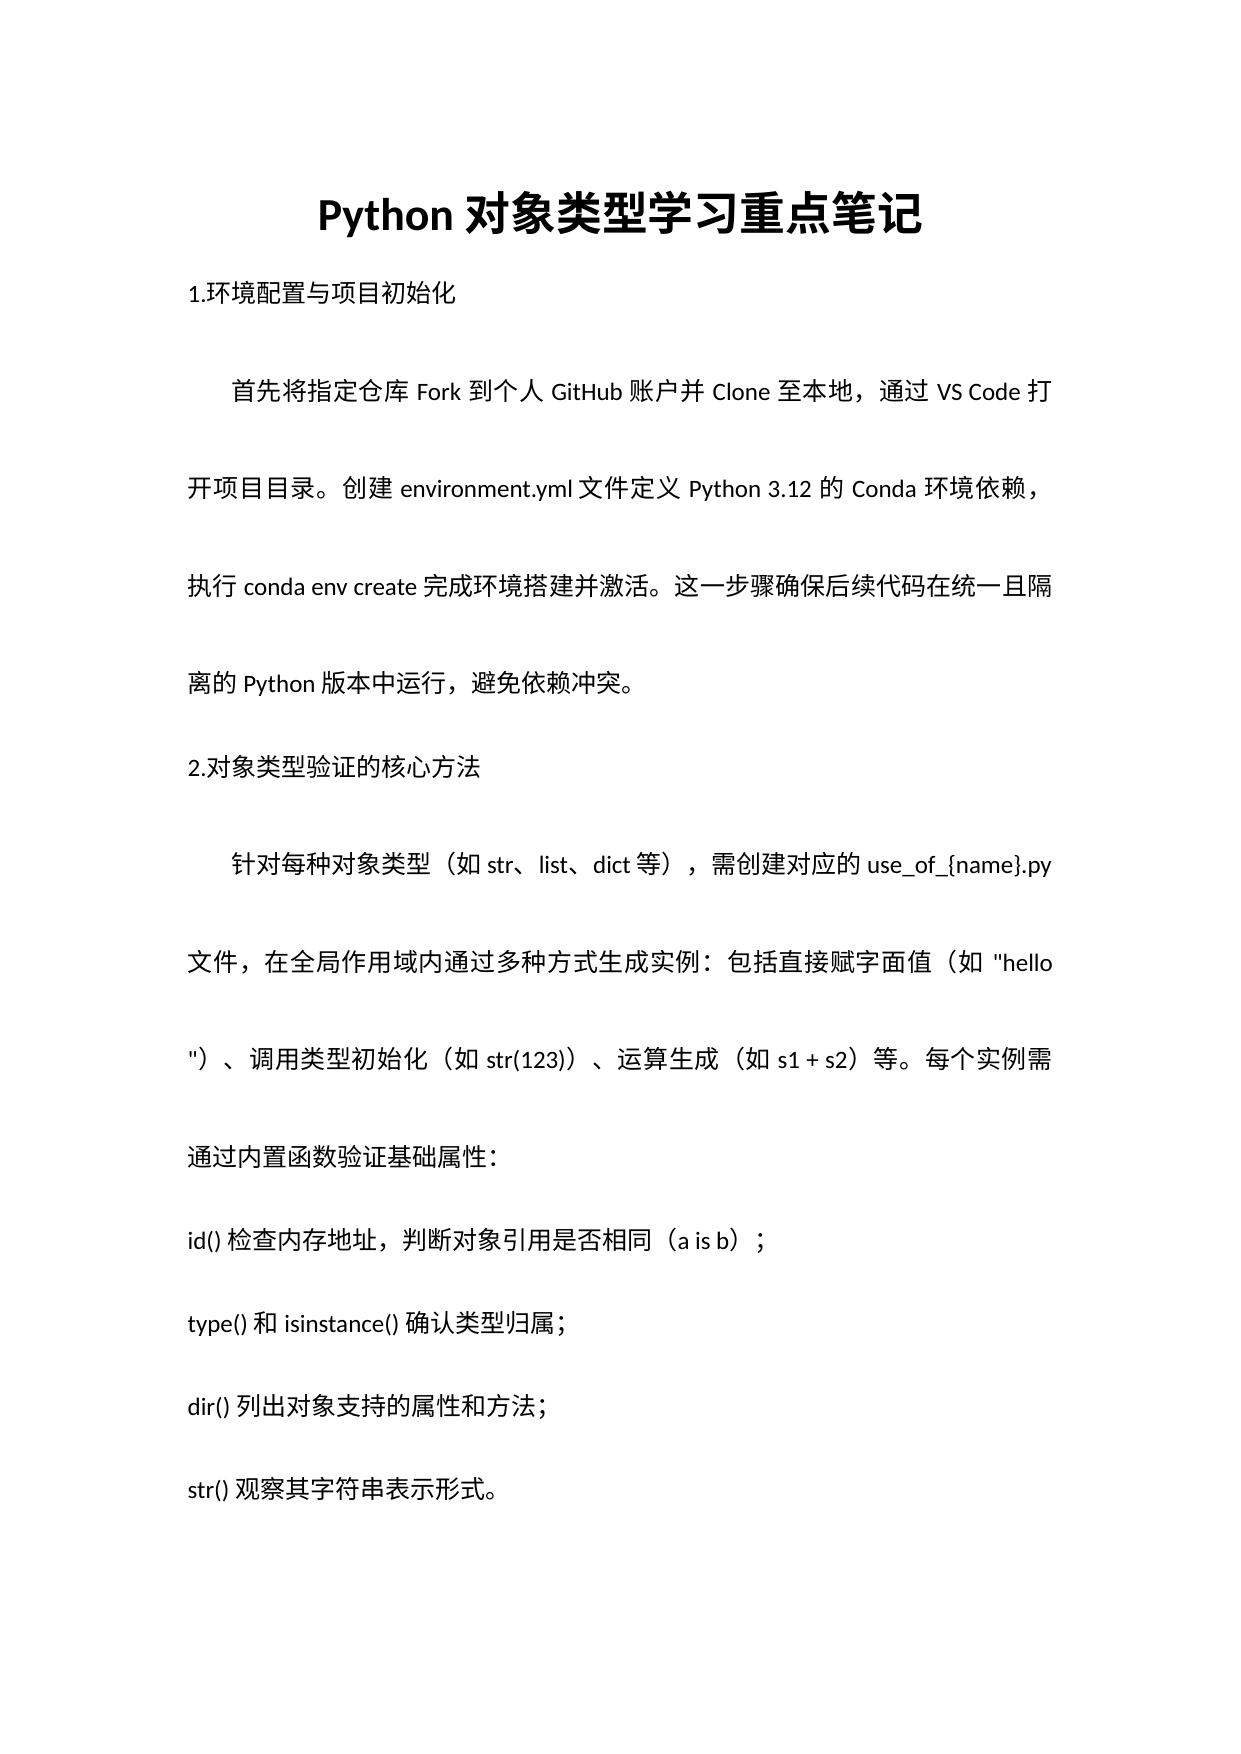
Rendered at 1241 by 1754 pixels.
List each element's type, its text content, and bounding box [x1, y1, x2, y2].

text 1.环境配置与项目初始化​​ 首先将指定仓库 Fork 到个人 GitHub 账户并 Clone 至本地，通过 VS Code 打开项目目录。创建 environment.yml 文件定义 Python 3.12 的 Conda 环境依赖，执行 conda env create 完成环境搭建并激活。这一步骤确保后续代码在统一且隔离的 Python 版本中运行，避免依赖冲突。 [187, 259, 1053, 714]
text ​​dir()​​ 列出对象支持的属性和方法； [187, 1372, 1053, 1437]
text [187, 1455, 1053, 1520]
text ​​type()​​ 和 ​​isinstance()​​ 确认类型归属； [187, 1289, 1053, 1354]
text Python 对象类型学习重点笔记​​ [187, 162, 1053, 259]
text 2.对象类型验证的核心方法​​ 针对每种对象类型（如 str、list、dict 等），需创建对应的 use_of_{name}.py 文件，在全局作用域内通过多种方式生成实例：包括直接赋字面值（如 "hello"）、调用类型初始化（如 str(123)）、运算生成（如 s1 + s2）等。每个实例需通过内置函数验证基础属性： [187, 733, 1053, 1188]
text ​​id()​​ 检查内存地址，判断对象引用是否相同（a is b）； [187, 1206, 1053, 1271]
